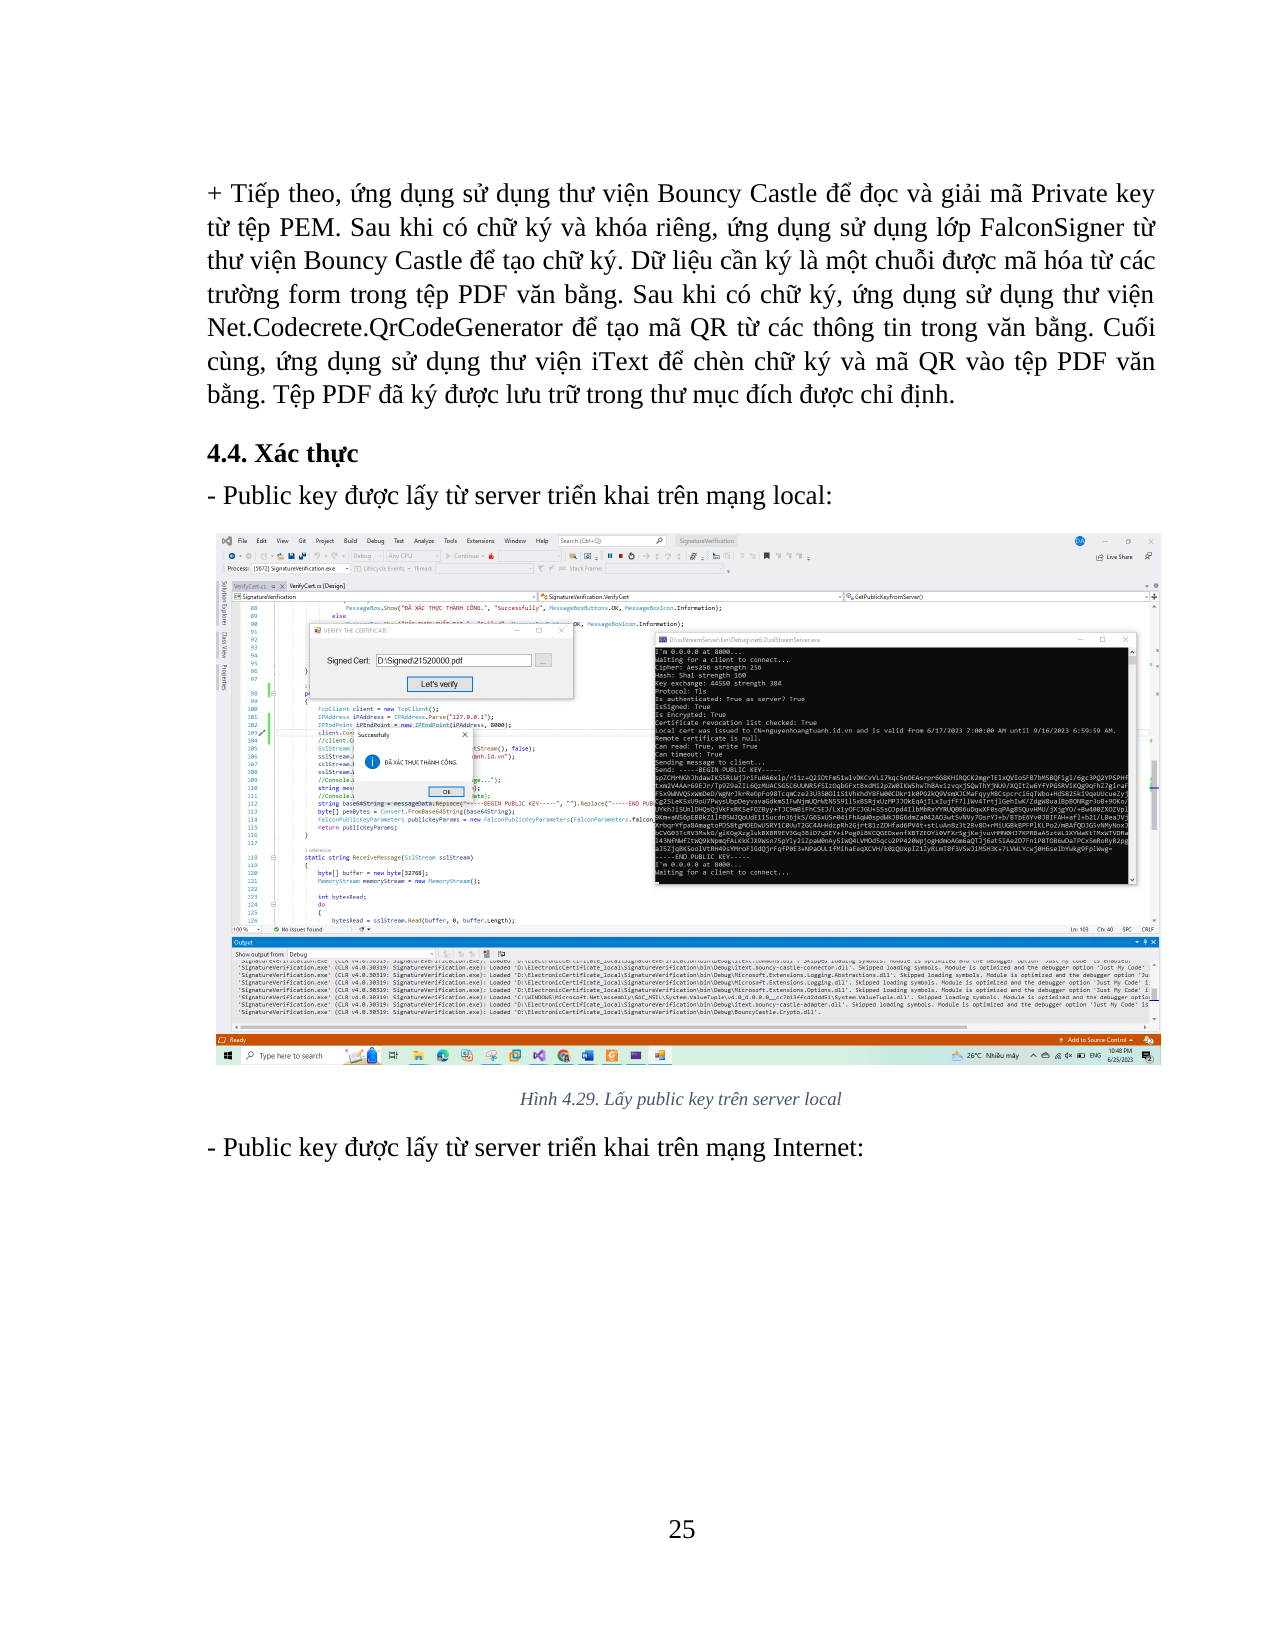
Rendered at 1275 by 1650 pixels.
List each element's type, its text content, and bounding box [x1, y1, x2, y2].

picture [216, 533, 1162, 1065]
text - Public key được lấy từ server triển khai trên mạng Internet: [207, 1131, 1157, 1162]
subtitle 4.4. Xác thực [207, 437, 1157, 468]
text + Tiếp theo, ứng dụng sử dụng thư viện Bouncy Castle để đọc và giải mã Private key từ tệp PEM. Sau khi có chữ ký và khóa riêng, ứng dụng sử dụng lớp FalconSigner từ thư viện Bouncy Castle để tạo chữ ký. Dữ liệu cần ký là một chuỗi được mã hóa từ các trường form trong tệp PDF văn bằng. Sau khi có chữ ký, ứng dụng sử dụng thư viện Net.Codecrete.QrCodeGenerator để tạo mã QR từ các thông tin trong văn bằng. Cuối cùng, ứng dụng sử dụng thư viện iText để chèn chữ ký và mã QR vào tệp PDF văn bằng. Tệp PDF đã ký được lưu trữ trong thư mục đích được chỉ định. [207, 177, 1157, 409]
text - Public key được lấy từ server triển khai trên mạng local: [207, 479, 1157, 510]
